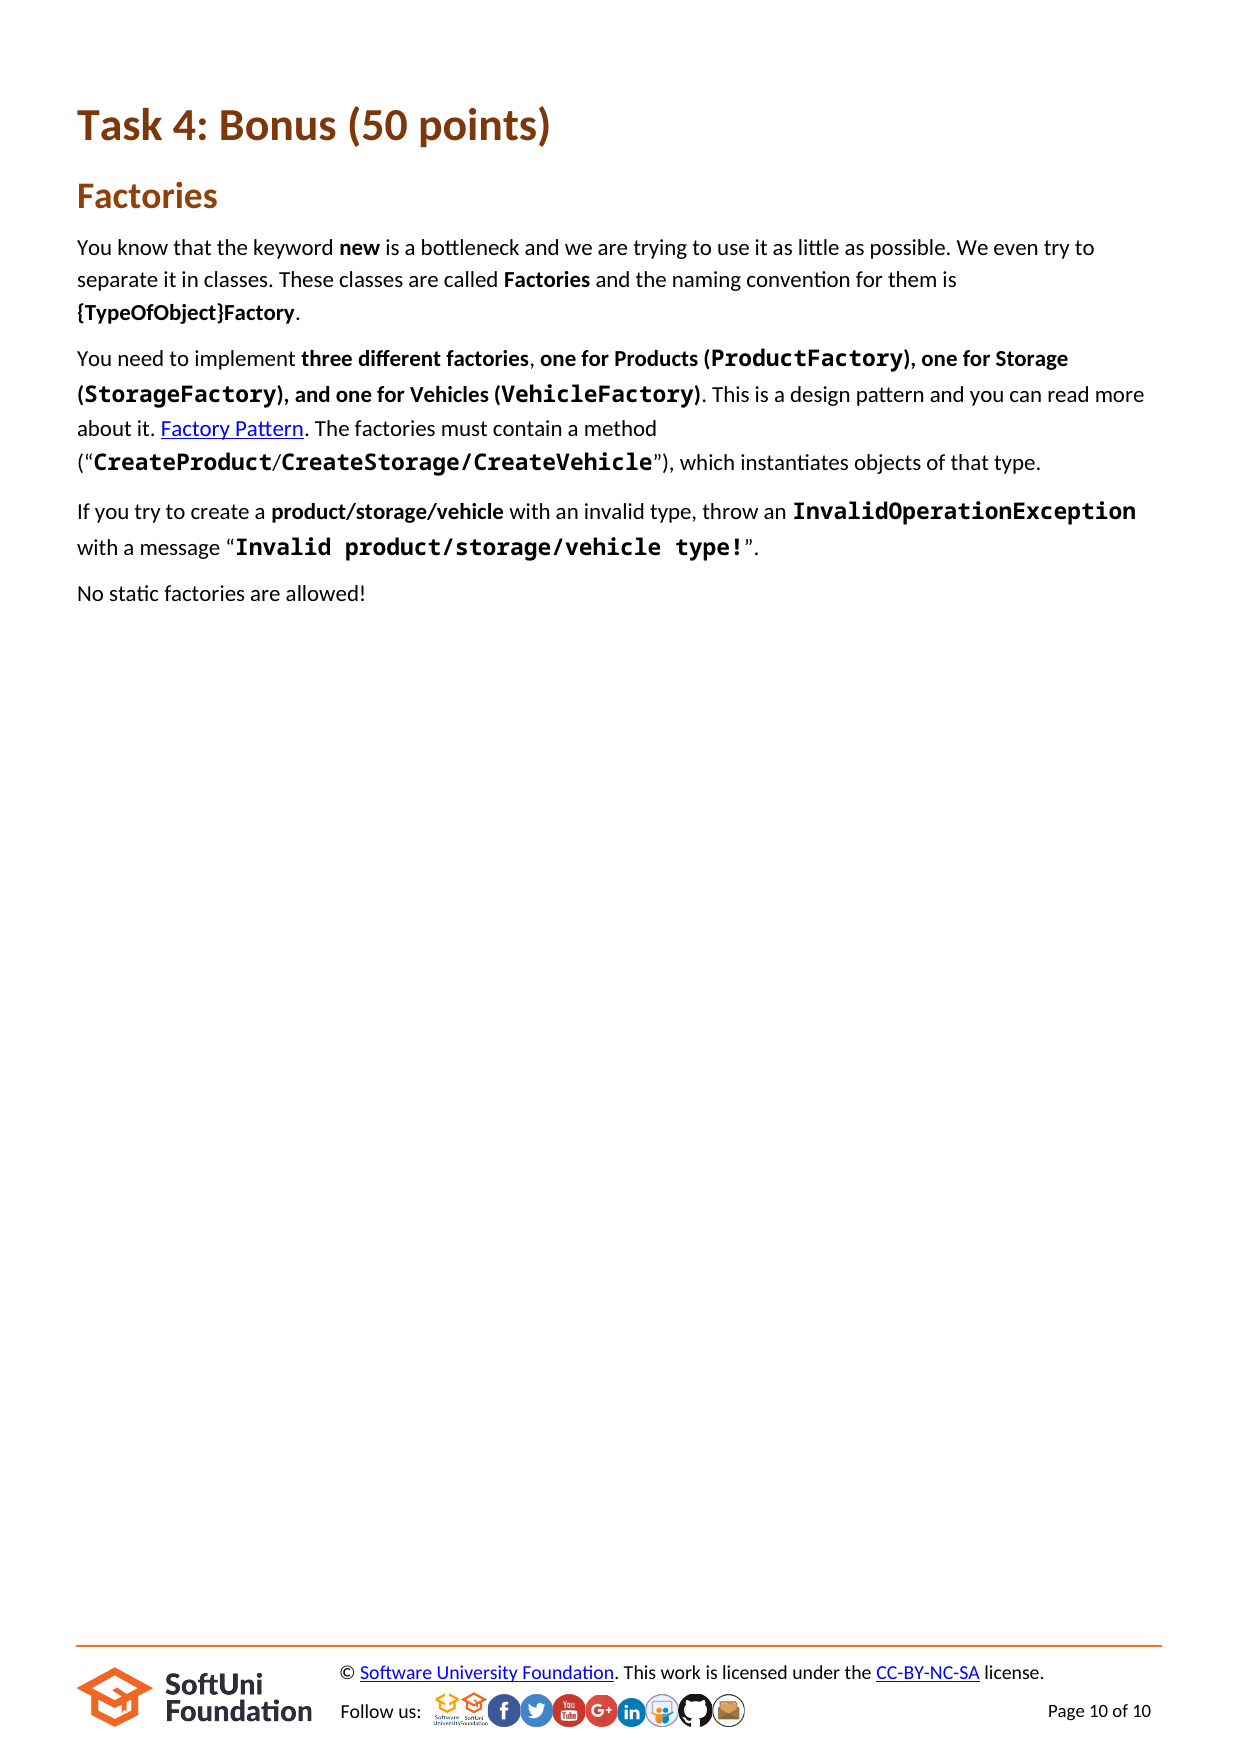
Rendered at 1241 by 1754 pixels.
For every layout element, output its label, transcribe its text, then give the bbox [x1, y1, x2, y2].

text You know that the keyword new is a bottleneck and we are trying to use it as little as possible. We even try to separate it in classes. These classes are called Factories and the naming convention for them is {TypeOfObject}Factory. [77, 233, 1163, 326]
text No static factories are allowed! [77, 579, 1163, 607]
picture [638, 1694, 745, 1727]
picture [433, 1692, 625, 1727]
text You need to implement three different factories, one for Products (ProductFactory), one for Storage (StorageFactory), and one for Vehicles (VehicleFactory). This is a design pattern and you can read more about it. Factory Pattern. The factories must contain a method (“CreateProduct/CreateStorage/CreateVehicle”), which instantiates objects of that type. [77, 342, 1163, 478]
picture [76, 1667, 312, 1727]
subtitle Task 4: Bonus (50 points) [77, 95, 1163, 151]
text If you try to create a product/storage/vehicle with an invalid type, throw an InvalidOperationException with a message “Invalid product/storage/vehicle type!”. [77, 495, 1163, 562]
subtitle Factories [77, 172, 1163, 218]
